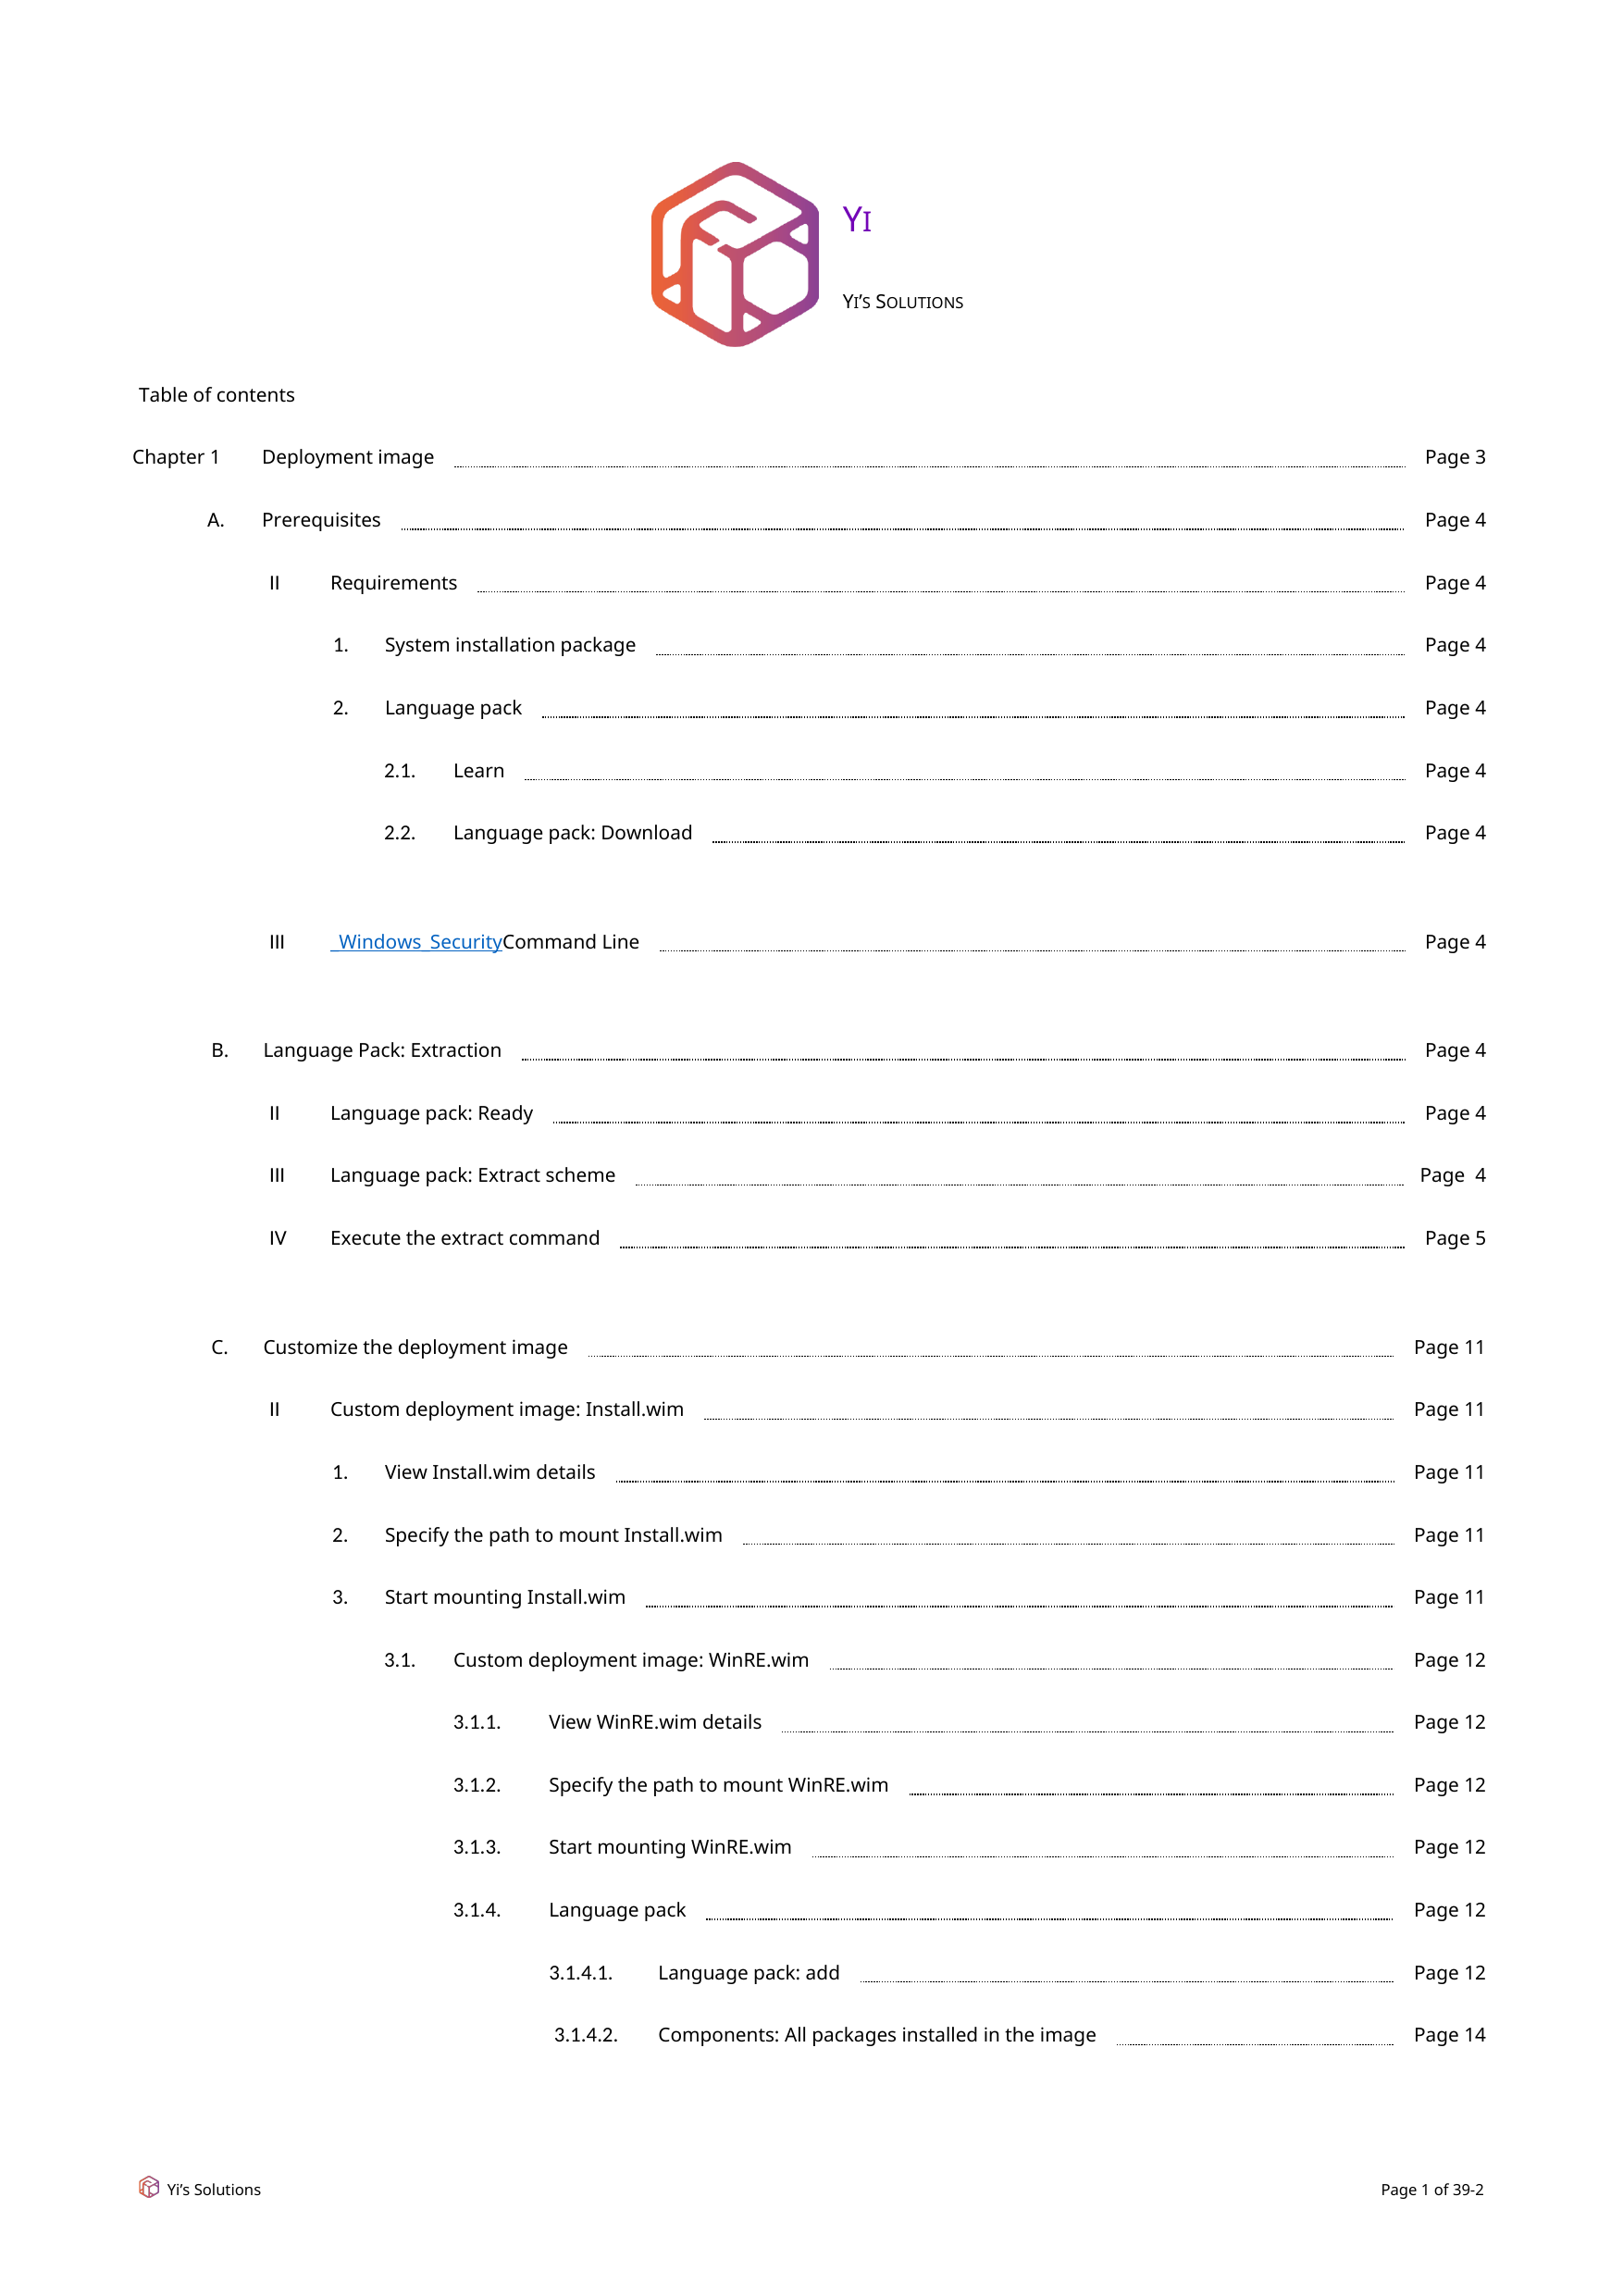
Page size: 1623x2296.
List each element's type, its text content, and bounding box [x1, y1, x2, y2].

list System installation package Page 4 [332, 631, 1484, 658]
list Specify the path to mount Install.wim Page 11 [332, 1521, 1484, 1547]
list Learn Page 4 [384, 757, 1484, 783]
list Language pack: Extract scheme Page 4 [269, 1162, 1484, 1188]
list Deployment image Page 4 [221, 443, 1484, 470]
list View Install.wim details Page 10 [332, 1458, 1484, 1484]
list Custom deployment image: WinRE.wim Page 11 [384, 1646, 1484, 1672]
list Language pack: Download Page 4 [384, 819, 1484, 846]
list Specify the path to mount WinRE.wim Page 11 [452, 1771, 1484, 1797]
list Start mounting WinRE.wim Page 11 [452, 1834, 1484, 1860]
list Table of contents [139, 381, 1484, 407]
picture [650, 162, 819, 347]
list Customize the deployment image Page 10 [211, 1334, 1484, 1359]
table_header Yi Yi’s Solutions [832, 139, 982, 358]
list Prerequisites Page 4 [207, 506, 1484, 533]
list Language pack Page 11 [452, 1896, 1484, 1923]
list Language pack Page 4 [332, 694, 1484, 720]
table_header [641, 139, 832, 358]
list Execute the extract command Page 5 [269, 1224, 1484, 1251]
list View WinRE.wim details Page 11 [452, 1708, 1484, 1735]
list Custom deployment image: Install.wim Page 10 [269, 1396, 1484, 1422]
list Language pack: Ready Page 4 [269, 1099, 1484, 1125]
list Language pack: add Page 11 [549, 1959, 1484, 1985]
picture [139, 2176, 159, 2198]
list Language Pack: Extraction Page 4 [211, 1036, 1484, 1063]
list _Windows_SecurityCommand Line Page 4 [269, 928, 1484, 954]
list Components: All packages installed in the image Page 13 [554, 2021, 1484, 2048]
list Start mounting Install.wim Page 11 [332, 1583, 1484, 1610]
list Requirements Page 4 [269, 569, 1484, 595]
